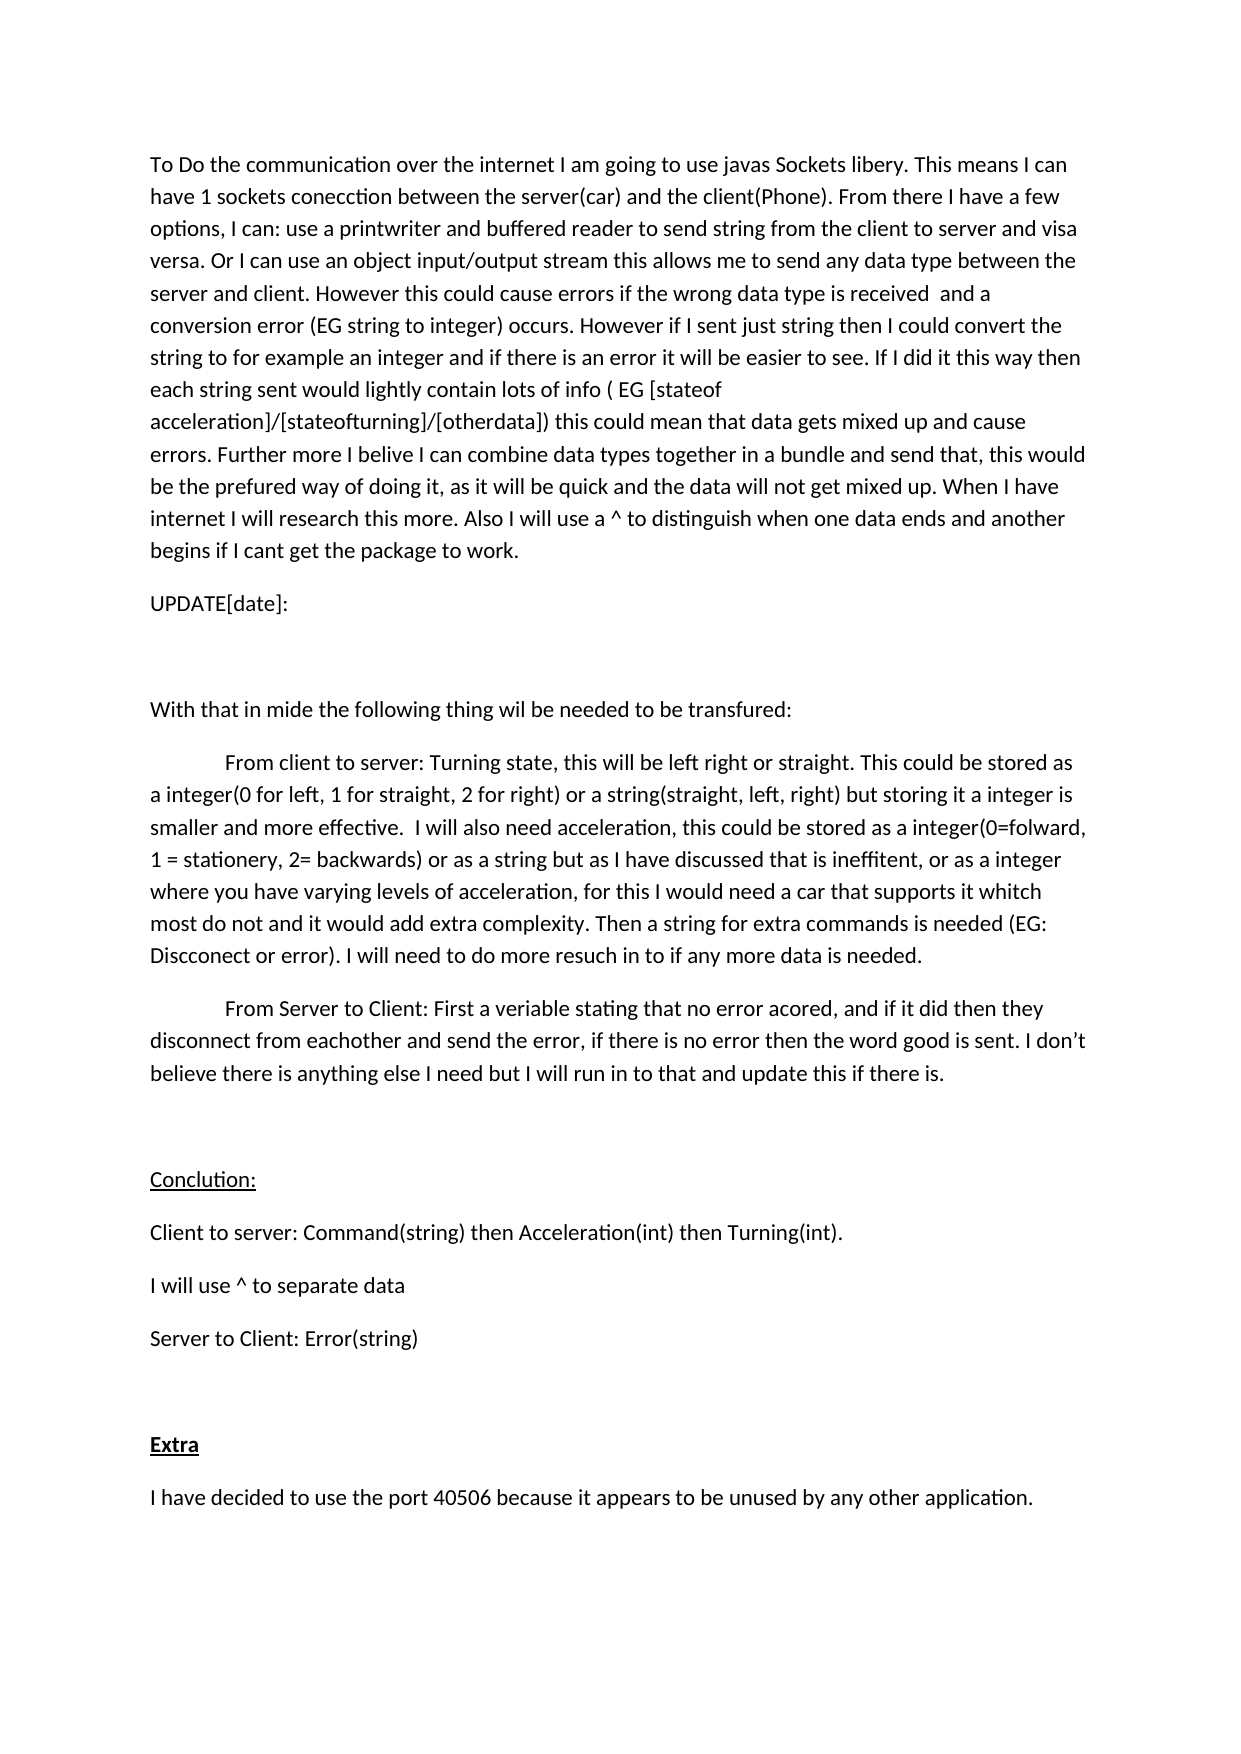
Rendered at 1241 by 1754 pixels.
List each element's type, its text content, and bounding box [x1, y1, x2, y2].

text Conclution: [150, 1165, 1090, 1193]
text To Do the communication over the internet I am going to use javas Sockets libery. This means I can have 1 sockets conecction between the server(car) and the client(Phone). From there I have a few options, I can: use a printwriter and buffered reader to send string from the client to server and visa versa. Or I can use an object input/output stream this allows me to send any data type between the server and client. However this could cause errors if the wrong data type is received and a conversion error (EG string to integer) occurs. However if I sent just string then I could convert the string to for example an integer and if there is an error it will be easier to see. If I did it this way then each string sent would lightly contain lots of info ( EG [stateof acceleration]/[stateofturning]/[otherdata]) this could mean that data gets mixed up and cause errors. Further more I belive I can combine data types together in a bundle and send that, this would be the prefured way of doing it, as it will be quick and the data will not get mixed up. When I have internet I will research this more. Also I will use a ^ to distinguish when one data ends and another begins if I cant get the package to work. [150, 150, 1090, 564]
text I will use ^ to separate data [150, 1271, 1090, 1299]
text UPDATE[date]: [150, 589, 1090, 617]
text Client to server: Command(string) then Acceleration(int) then Turning(int). [150, 1218, 1090, 1246]
text From client to server: Turning state, this will be left right or straight. This could be stored as a integer(0 for left, 1 for straight, 2 for right) or a string(straight, left, right) but storing it a integer is smaller and more effective. I will also need acceleration, this could be stored as a integer(0=folward, 1 = stationery, 2= backwards) or as a string but as I have discussed that is ineffitent, or as a integer where you have varying levels of acceleration, for this I would need a car that supports it whitch most do not and it would add extra complexity. Then a string for extra commands is needed (EG: Discconect or error). I will need to do more resuch in to if any more data is needed. [150, 748, 1090, 969]
text With that in mide the following thing wil be needed to be transfured: [150, 695, 1090, 723]
text I have decided to use the port 40506 because it appears to be unused by any other application. [150, 1483, 1090, 1511]
text Server to Client: Error(string) [150, 1324, 1090, 1352]
text From Server to Client: First a veriable stating that no error acored, and if it did then they disconnect from eachother and send the error, if there is no error then the word good is sent. I don’t believe there is anything else I need but I will run in to that and update this if there is. [150, 994, 1090, 1087]
text Extra [150, 1430, 1090, 1458]
